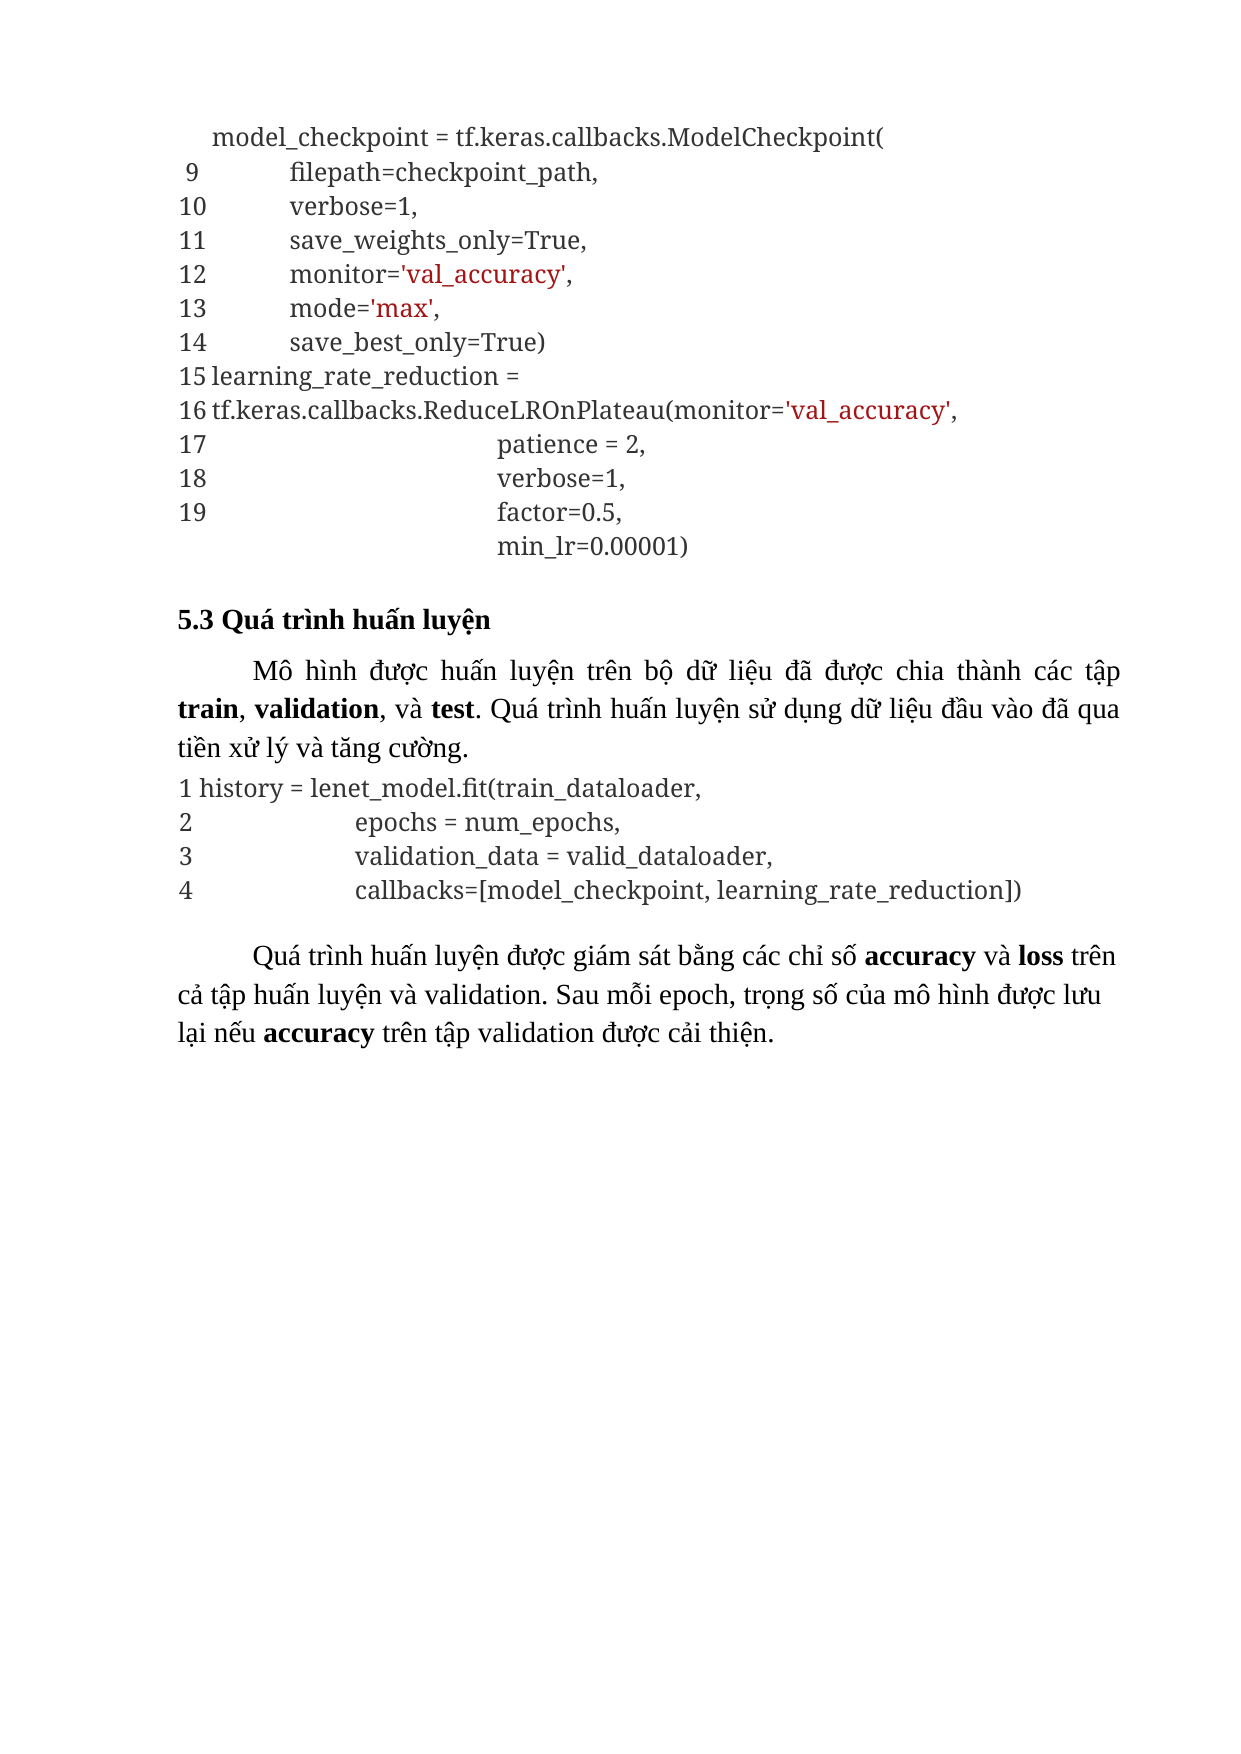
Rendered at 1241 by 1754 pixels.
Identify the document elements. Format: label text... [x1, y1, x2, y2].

table_header history = lenet_model.fit(train_dataloader, epochs = num_epochs, validation_data = valid_dataloader, callbacks=[model_checkpoint, learning_rate_reduction]) [198, 769, 1131, 908]
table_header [210, 119, 1131, 564]
text Quá trình huấn luyện được giám sát bằng các chỉ số accuracy và loss trên cả tập huấn luyện và validation. Sau mỗi epoch, trọng số của mô hình được lưu lại nếu accuracy trên tập validation được cải thiện. [177, 938, 1122, 1049]
text Mô hình được huấn luyện trên bộ dữ liệu đã được chia thành các tập train, validation, và test. Quá trình huấn luyện sử dụng dữ liệu đầu vào đã qua tiền xử lý và tăng cường. [177, 653, 1122, 764]
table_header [177, 119, 210, 564]
table_header 1 2 3 4 [177, 769, 197, 908]
subtitle 5.3 Quá trình huấn luyện [177, 602, 1122, 636]
